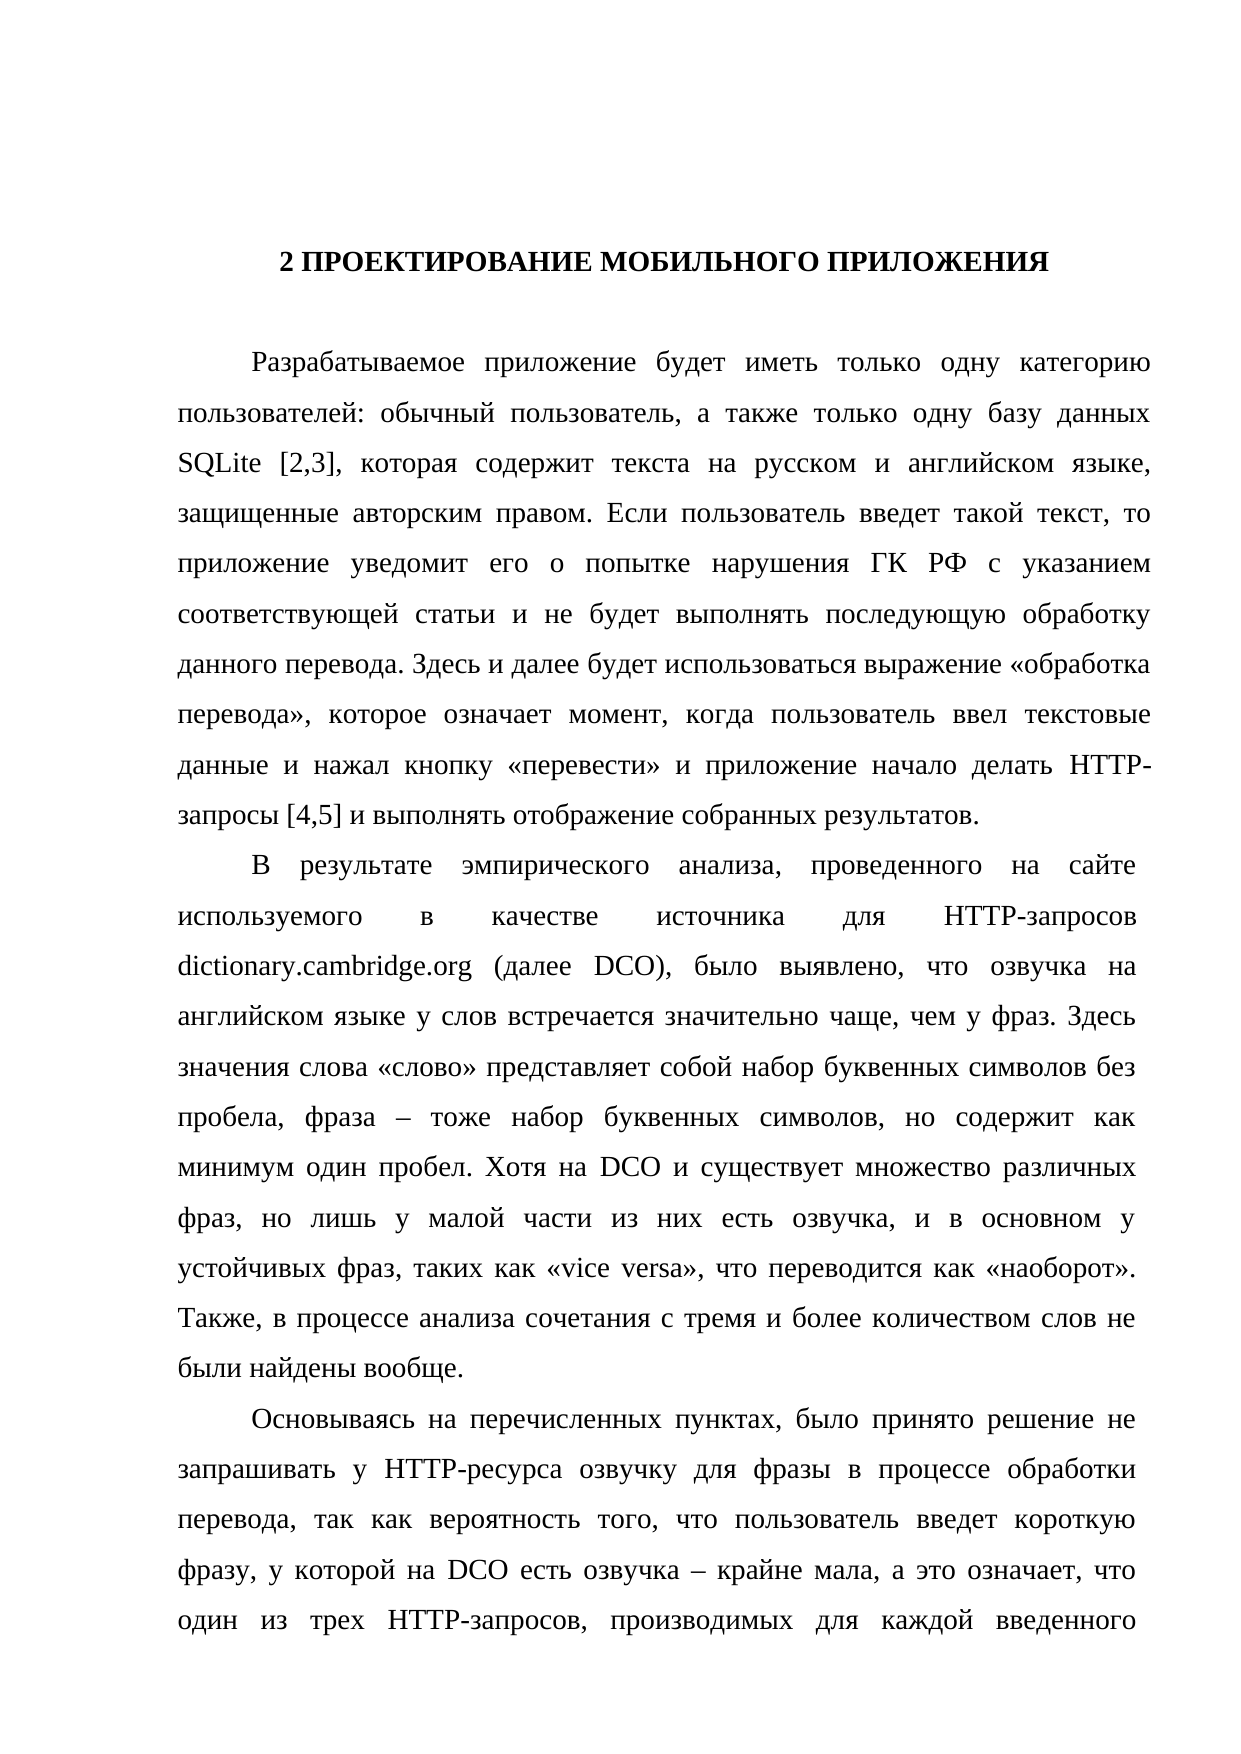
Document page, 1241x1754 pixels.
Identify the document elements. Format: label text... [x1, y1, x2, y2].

text В результате эмпирического анализа, проведенного на сайте используемого в качестве источника для HTTP-запросов dictionary.cambridge.org (далее DCO), было выявлено, что озвучка на английском языке у слов встречается значительно чаще, чем у фраз. Здесь значения слова «слово» представляет собой набор буквенных символов без пробела, фраза – тоже набор буквенных символов, но содержит как минимум один пробел. Хотя на DCO и существует множество различных фраз, но лишь у малой части из них есть озвучка, и в основном у устойчивых фраз, таких как «vice versa», что переводится как «наоборот». Также, в процессе анализа сочетания с тремя и более количеством слов не были найдены вообще. [177, 847, 1137, 1384]
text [177, 1401, 1137, 1636]
subtitle 2 ПРОЕКТИРОВАНИЕ МОБИЛЬНОГО ПРИЛОЖЕНИЯ [177, 244, 1152, 277]
text Разрабатываемое приложение будет иметь только одну категорию пользователей: обычный пользователь, а также только одну базу данных SQLite [2,3], которая содержит текста на русском и английском языке, защищенные авторским правом. Если пользователь введет такой текст, то приложение уведомит его о попытке нарушения ГК РФ с указанием соответствующей статьи и не будет выполнять последующую обработку данного перевода. Здесь и далее будет использоваться выражение «обработка перевода», которое означает момент, когда пользователь ввел текстовые данные и нажал кнопку «перевести» и приложение начало делать HTTP-запросы [4,5] и выполнять отображение собранных результатов. [177, 344, 1152, 831]
